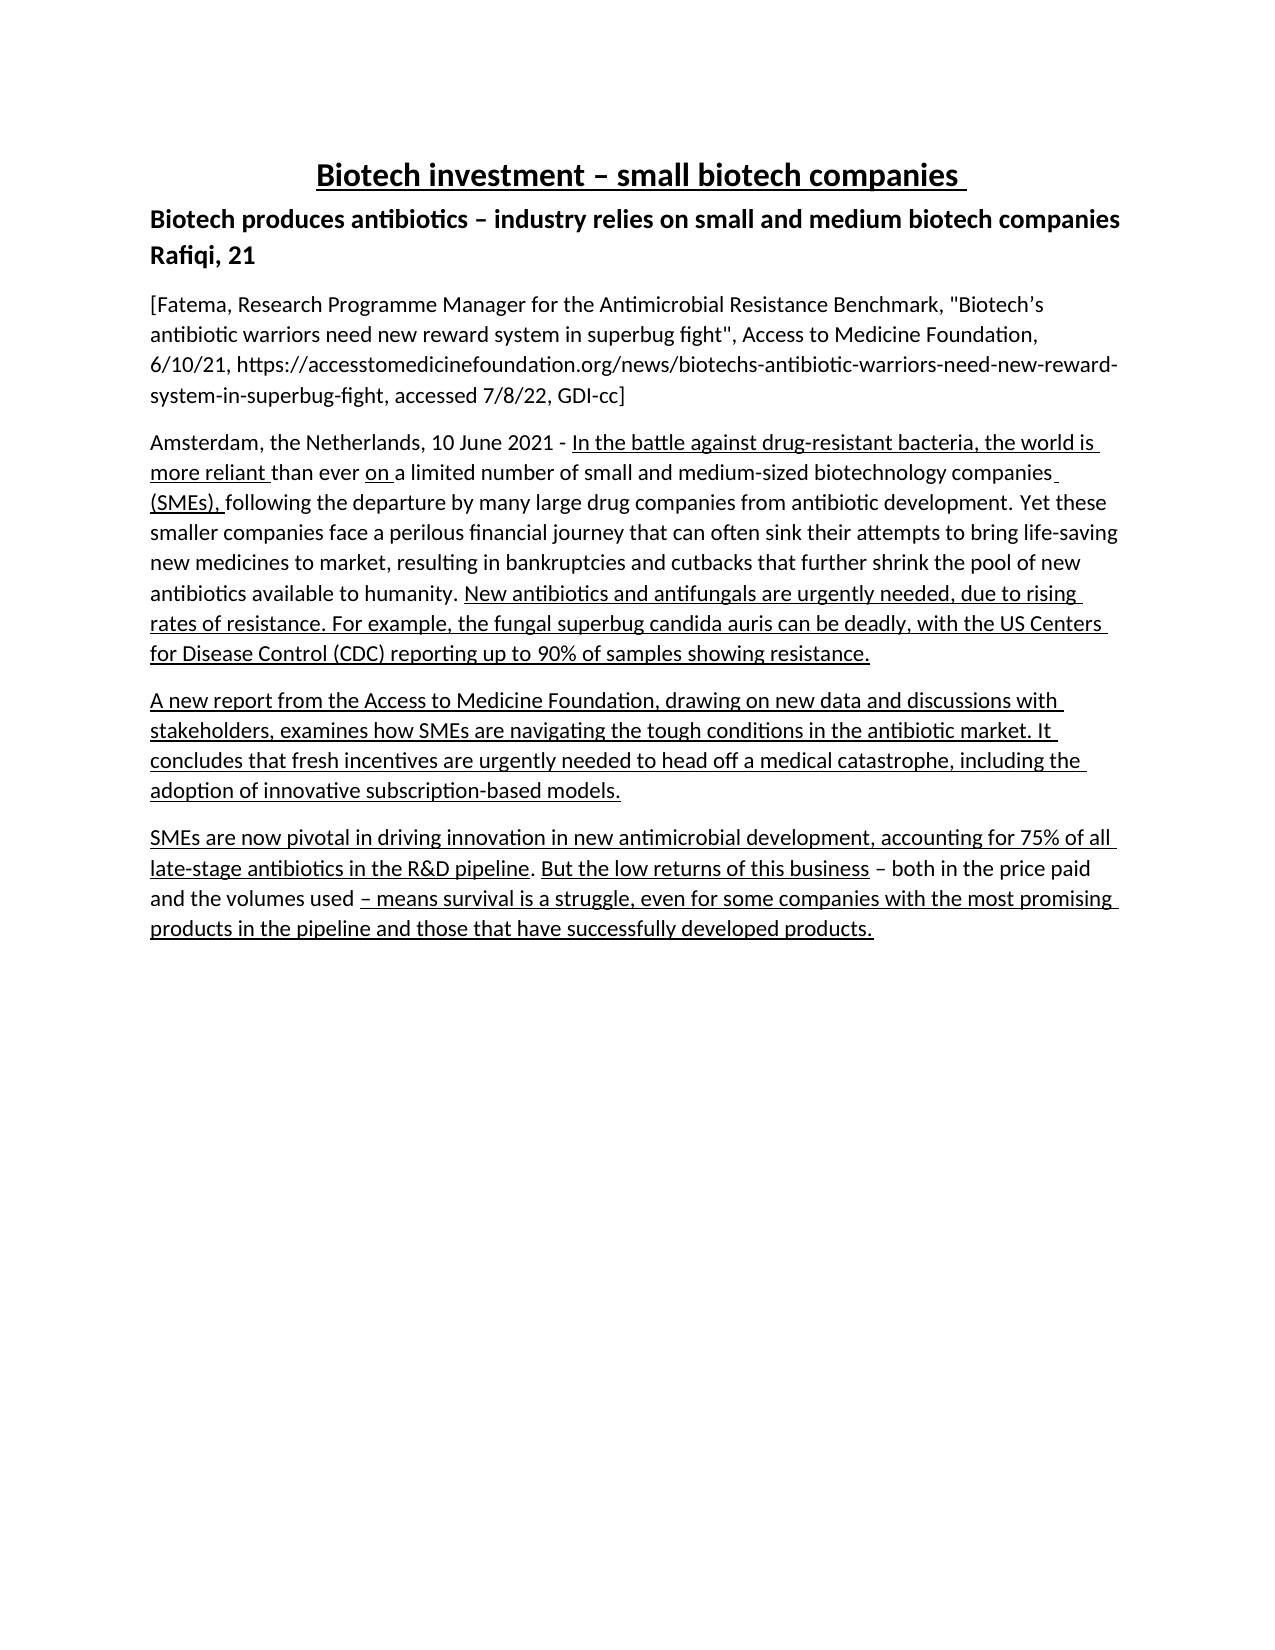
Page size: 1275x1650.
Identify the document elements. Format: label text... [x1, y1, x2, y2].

text [Fatema, Research Programme Manager for the Antimicrobial Resistance Benchmark, "Biotech’s antibiotic warriors need new reward system in superbug fight", Access to Medicine Foundation, 6/10/21, https://accesstomedicinefoundation.org/news/biotechs-antibiotic-warriors-need-new-reward-system-in-superbug-fight, accessed 7/8/22, GDI-cc] [150, 290, 1125, 409]
text Rafiqi, 21 [150, 238, 1125, 271]
subtitle Biotech investment – small biotech companies [150, 154, 1125, 195]
text SMEs are now pivotal in driving innovation in new antimicrobial development, accounting for 75% of all late-stage antibiotics in the R&D pipeline. But the low returns of this business – both in the price paid and the volumes used – means survival is a struggle, even for some companies with the most promising products in the pipeline and those that have successfully developed products. [150, 823, 1125, 942]
text A new report from the Access to Medicine Foundation, drawing on new data and discussions with stakeholders, examines how SMEs are navigating the tough conditions in the antibiotic market. It concludes that fresh incentives are urgently needed to head off a medical catastrophe, including the adoption of innovative subscription-based models. [150, 686, 1125, 805]
subtitle Biotech produces antibiotics – industry relies on small and medium biotech companies [150, 202, 1125, 235]
text Amsterdam, the Netherlands, 10 June 2021 - In the battle against drug-resistant bacteria, the world is more reliant than ever on a limited number of small and medium-sized biotechnology companies (SMEs), following the departure by many large drug companies from antibiotic development. Yet these smaller companies face a perilous financial journey that can often sink their attempts to bring life-saving new medicines to market, resulting in bankruptcies and cutbacks that further shrink the pool of new antibiotics available to humanity. New antibiotics and antifungals are urgently needed, due to rising rates of resistance. For example, the fungal superbug candida auris can be deadly, with the US Centers for Disease Control (CDC) reporting up to 90% of samples showing resistance. [150, 428, 1125, 667]
